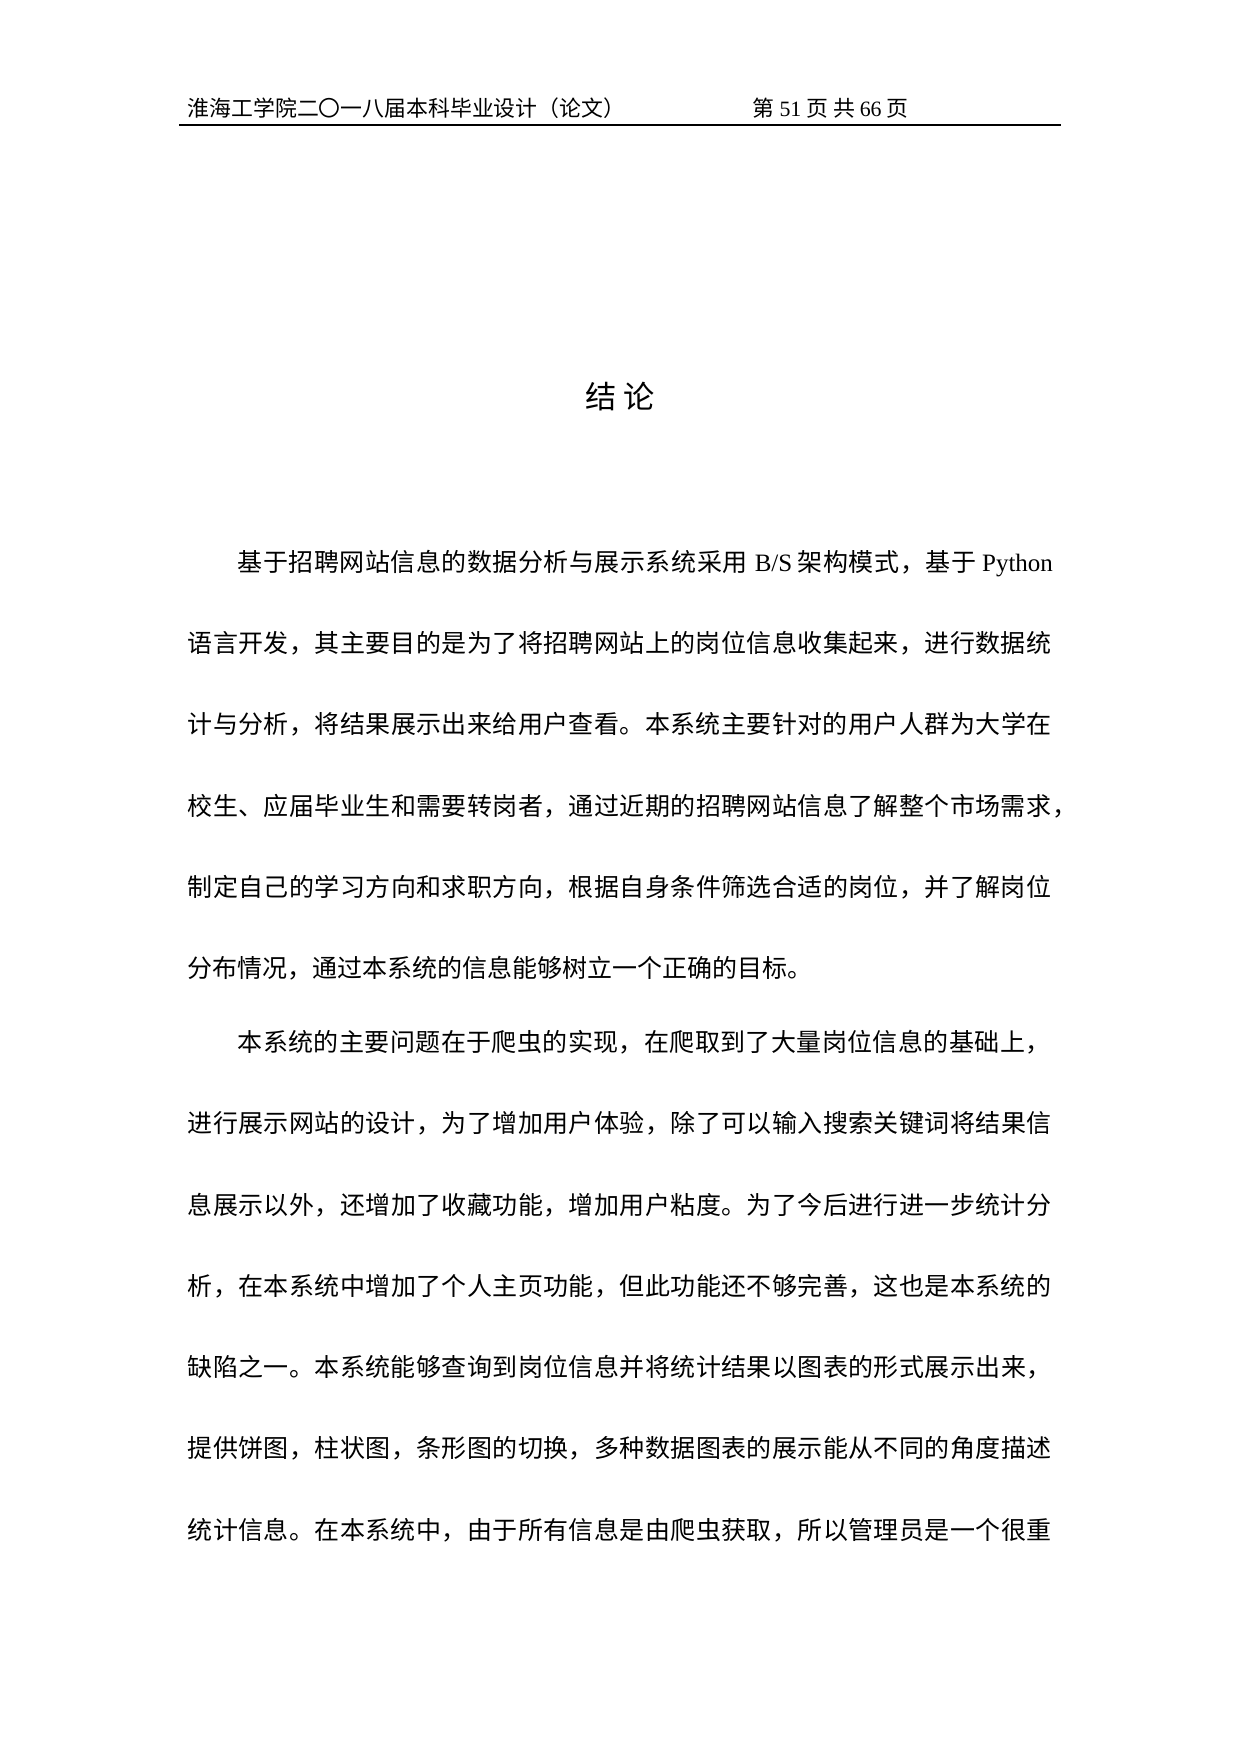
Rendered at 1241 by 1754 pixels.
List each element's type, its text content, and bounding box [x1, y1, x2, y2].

text 基于招聘网站信息的数据分析与展示系统采用B/S架构模式，基于Python语言开发，其主要目的是为了将招聘网站上的岗位信息收集起来，进行数据统计与分析，将结果展示出来给用户查看。本系统主要针对的用户人群为大学在校生、应届毕业生和需要转岗者，通过近期的招聘网站信息了解整个市场需求，制定自己的学习方向和求职方向，根据自身条件筛选合适的岗位，并了解岗位分布情况，通过本系统的信息能够树立一个正确的目标。 [187, 528, 1053, 999]
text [187, 1008, 1053, 1561]
text 结 论 [187, 362, 1053, 427]
